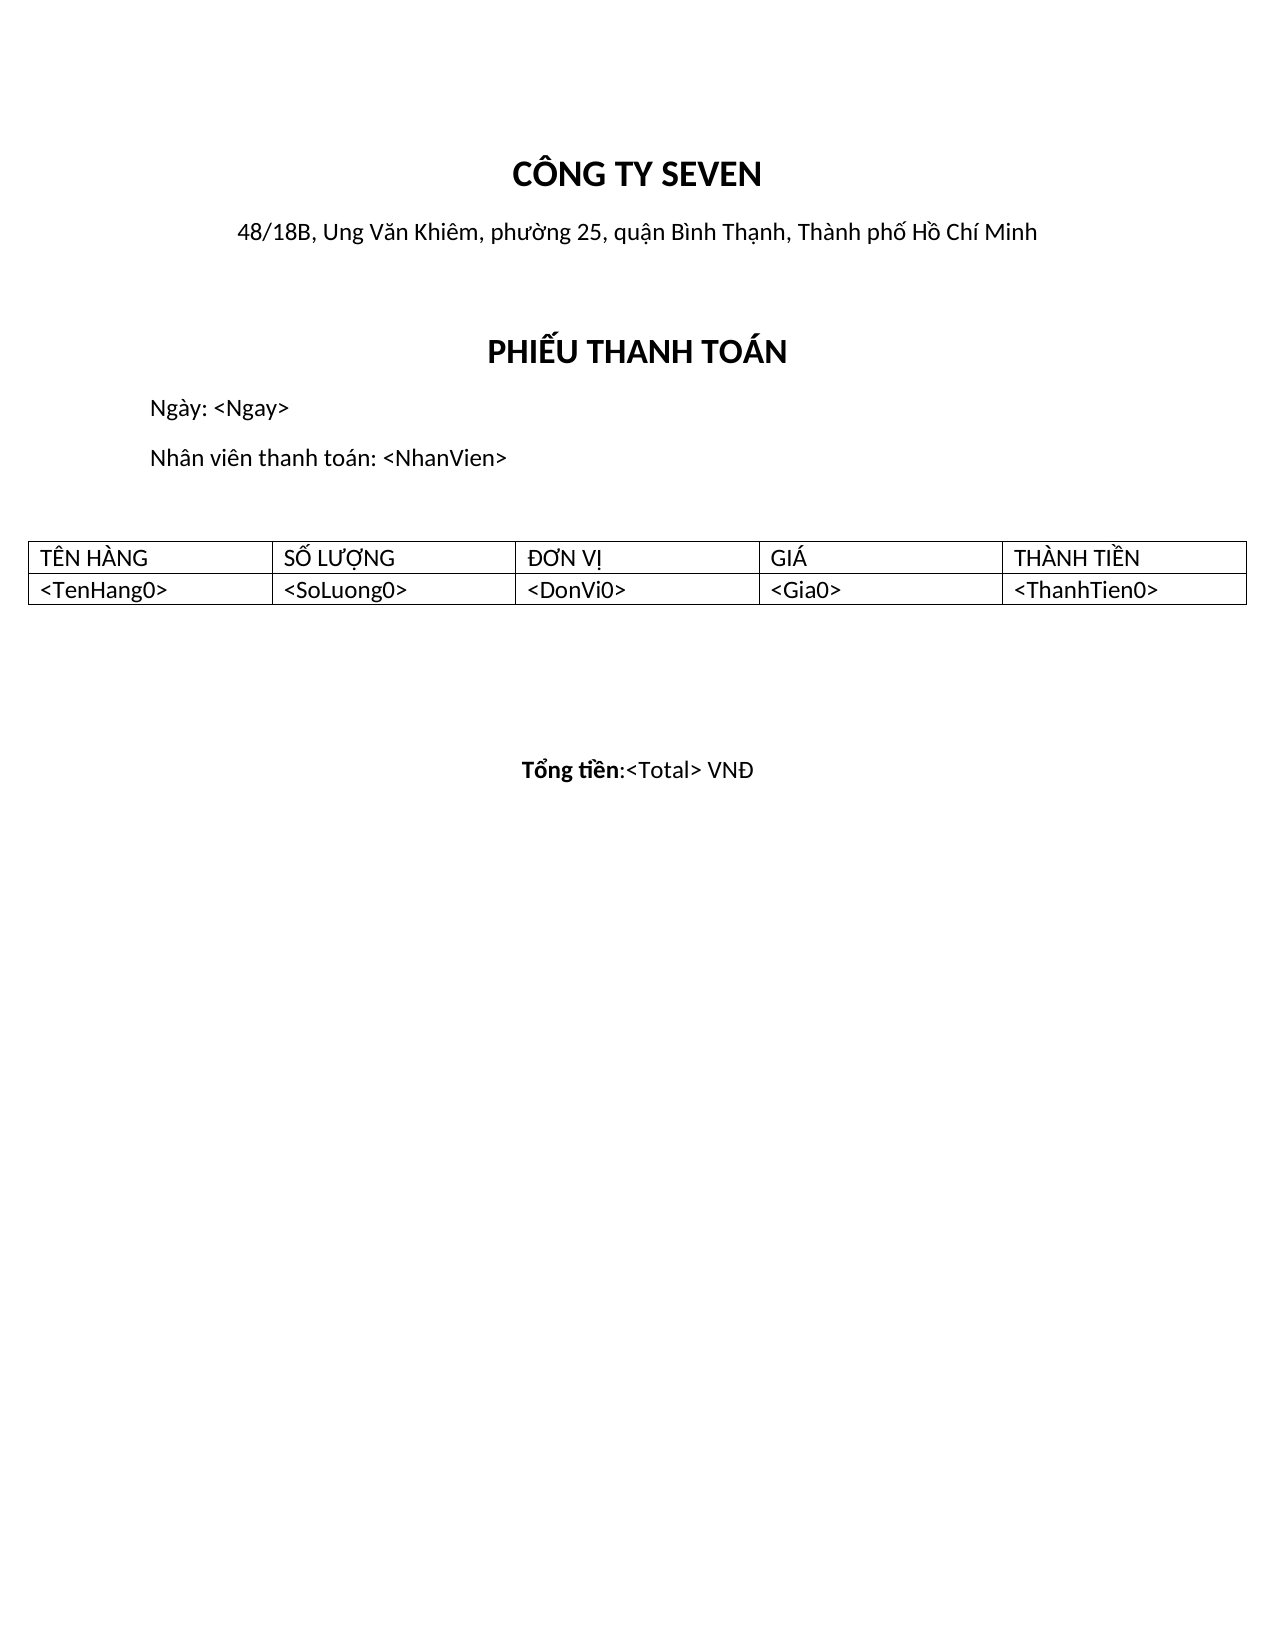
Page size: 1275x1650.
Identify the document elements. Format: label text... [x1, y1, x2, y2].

text Ngày: <Ngay> [150, 392, 1125, 423]
table_header SỐ LƯỢNG [273, 542, 515, 573]
text Tổng tiền:<Total> VNĐ [150, 754, 1125, 784]
table_cell <DonVi0> [516, 574, 759, 604]
text PHIẾU THANH TOÁN [150, 329, 1125, 372]
table_header THÀNH TIỀN [1003, 542, 1246, 573]
text CÔNG TY SEVEN [150, 150, 1125, 196]
table_header ĐƠN VỊ [516, 542, 759, 573]
text 48/18B, Ung Văn Khiêm, phường 25, quận Bình Thạnh, Thành phố Hồ Chí Minh [150, 216, 1125, 247]
table_header GIÁ [760, 542, 1002, 573]
text Nhân viên thanh toán: <NhanVien> [150, 442, 1125, 472]
table_cell <TenHang0> [29, 574, 272, 604]
table_cell <Gia0> [760, 574, 1002, 604]
table_cell <ThanhTien0> [1003, 574, 1246, 604]
table_cell <SoLuong0> [273, 574, 515, 604]
table_header TÊN HÀNG [29, 542, 272, 573]
